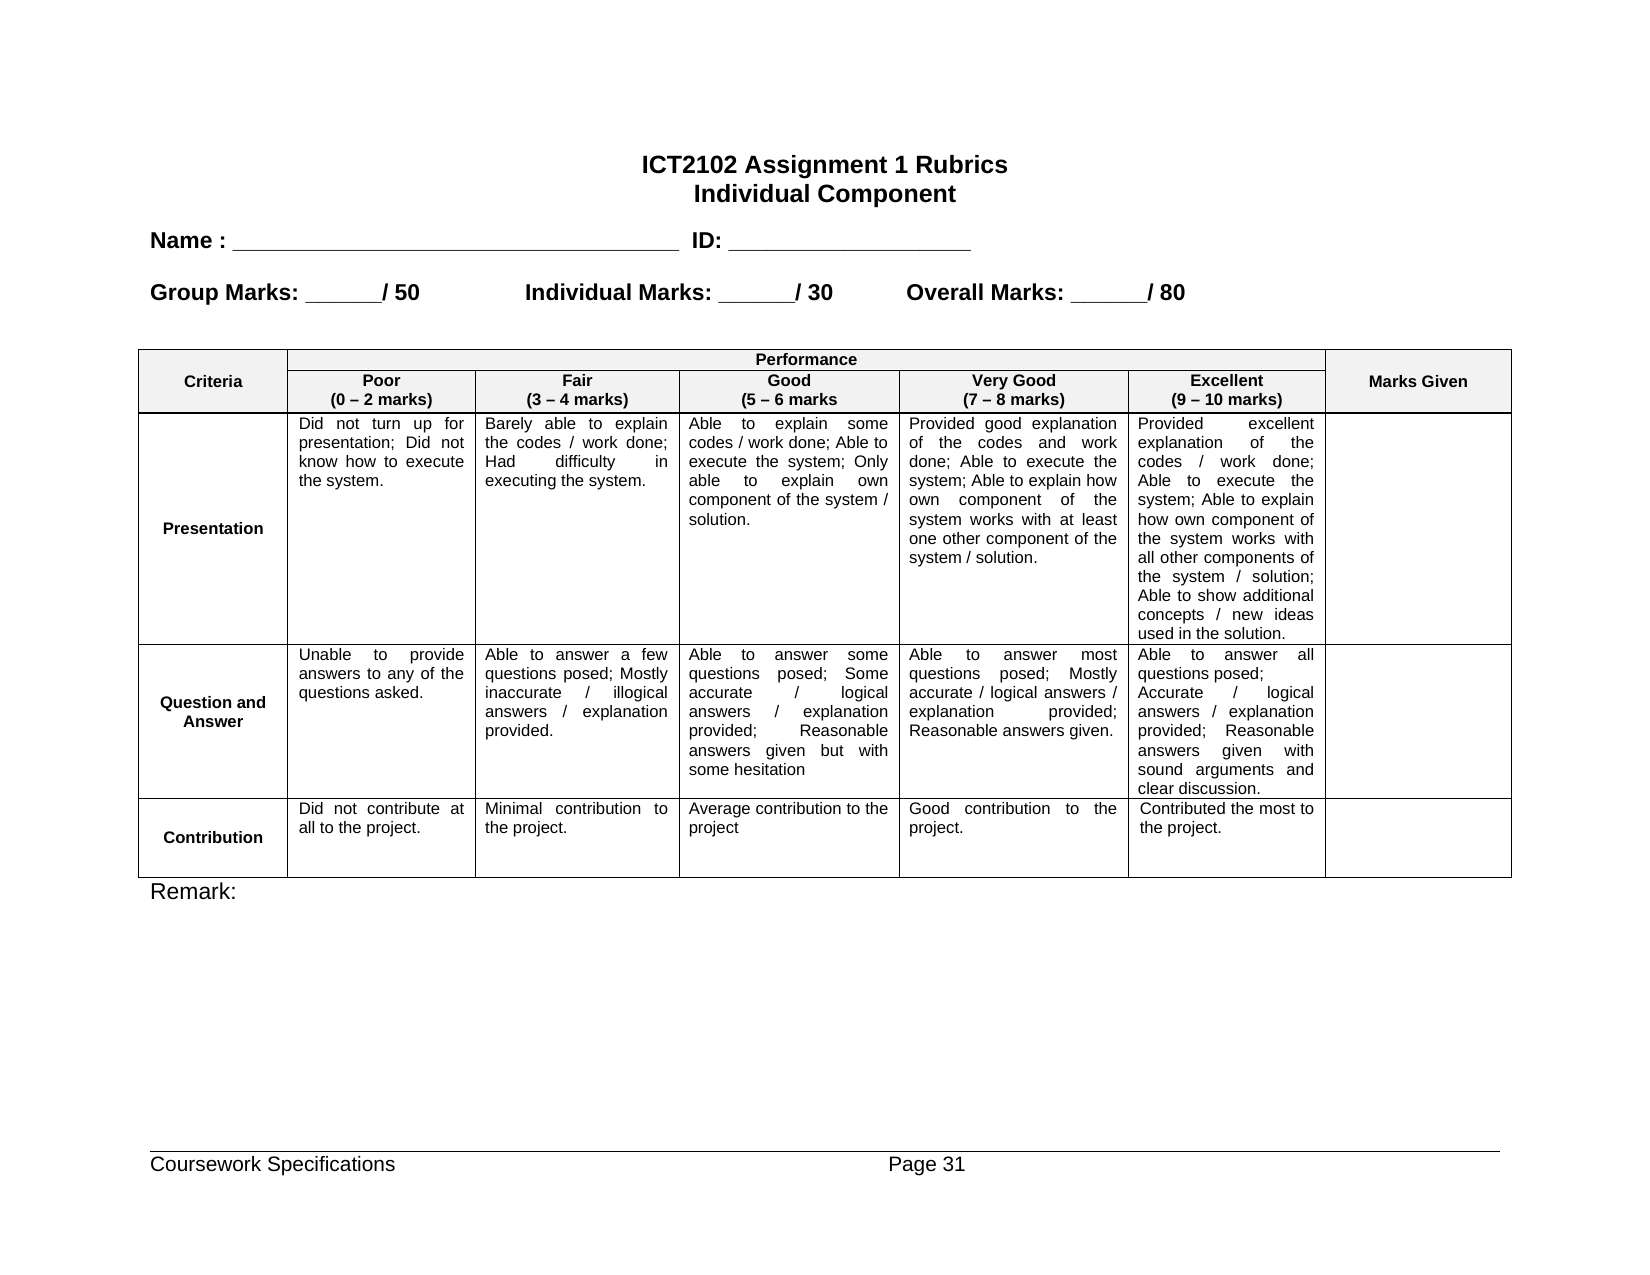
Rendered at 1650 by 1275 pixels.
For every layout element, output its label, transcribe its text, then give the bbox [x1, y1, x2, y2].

table_cell Did not turn up for presentation; Did not know how to execute the system. [288, 414, 475, 643]
table_cell Presentation [139, 414, 287, 643]
title Name : ___________________________________ ID: ___________________ [150, 227, 1500, 253]
table_cell Able to answer all questions posed; Accurate / logical answers / explanation provided; Reasonable answers given with sound arguments and clear discussion. [1129, 645, 1325, 798]
table_cell Poor (0 – 2 marks) [288, 371, 475, 412]
table_header Marks Given [1326, 350, 1511, 412]
table_cell [1326, 645, 1511, 798]
table_cell Did not contribute at all to the project. [288, 799, 475, 877]
table_cell Good (5 – 6 marks [680, 371, 899, 412]
table_cell Able to explain some codes / work done; Able to execute the system; Only able to explain own component of the system / solution. [680, 414, 899, 643]
table_header Criteria [139, 350, 287, 412]
table_cell Average contribution to the project [680, 799, 899, 877]
text ICT2102 Assignment 1 Rubrics [150, 150, 1500, 179]
table_header Performance [288, 350, 1325, 369]
table_cell Good contribution to the project. [900, 799, 1128, 877]
table_cell Very Good (7 – 8 marks) [900, 371, 1128, 412]
table_cell Question and Answer [139, 645, 287, 798]
title Remark: [150, 878, 1500, 904]
table_cell Able to answer most questions posed; Mostly accurate / logical answers / explanation provided; Reasonable answers given. [900, 645, 1128, 798]
table_cell Fair (3 – 4 marks) [476, 371, 679, 412]
table_cell Barely able to explain the codes / work done; Had difficulty in executing the system. [476, 414, 679, 643]
text Group Marks: ______/ 50 Individual Marks: ______/ 30 Overall Marks: ______/ 80 [150, 279, 1500, 306]
table_cell [1326, 799, 1511, 877]
table_cell Able to answer some questions posed; Some accurate / logical answers / explanation provided; Reasonable answers given but with some hesitation [680, 645, 899, 798]
table_cell Provided excellent explanation of the codes / work done; Able to execute the system; Able to explain how own component of the system works with all other components of the system / solution; Able to show additional concepts / new ideas used in the solution. [1129, 414, 1325, 643]
table_cell Unable to provide answers to any of the questions asked. [288, 645, 475, 798]
title Individual Component [150, 179, 1500, 207]
table_cell [1326, 414, 1511, 643]
table_cell Contributed the most to the project. [1129, 799, 1325, 877]
table_cell Contribution [139, 799, 287, 877]
table_cell Excellent (9 – 10 marks) [1129, 371, 1325, 412]
table_cell Able to answer a few questions posed; Mostly inaccurate / illogical answers / explanation provided. [476, 645, 679, 798]
table_cell Minimal contribution to the project. [476, 799, 679, 877]
table_cell Provided good explanation of the codes and work done; Able to execute the system; Able to explain how own component of the system works with at least one other component of the system / solution. [900, 414, 1128, 643]
